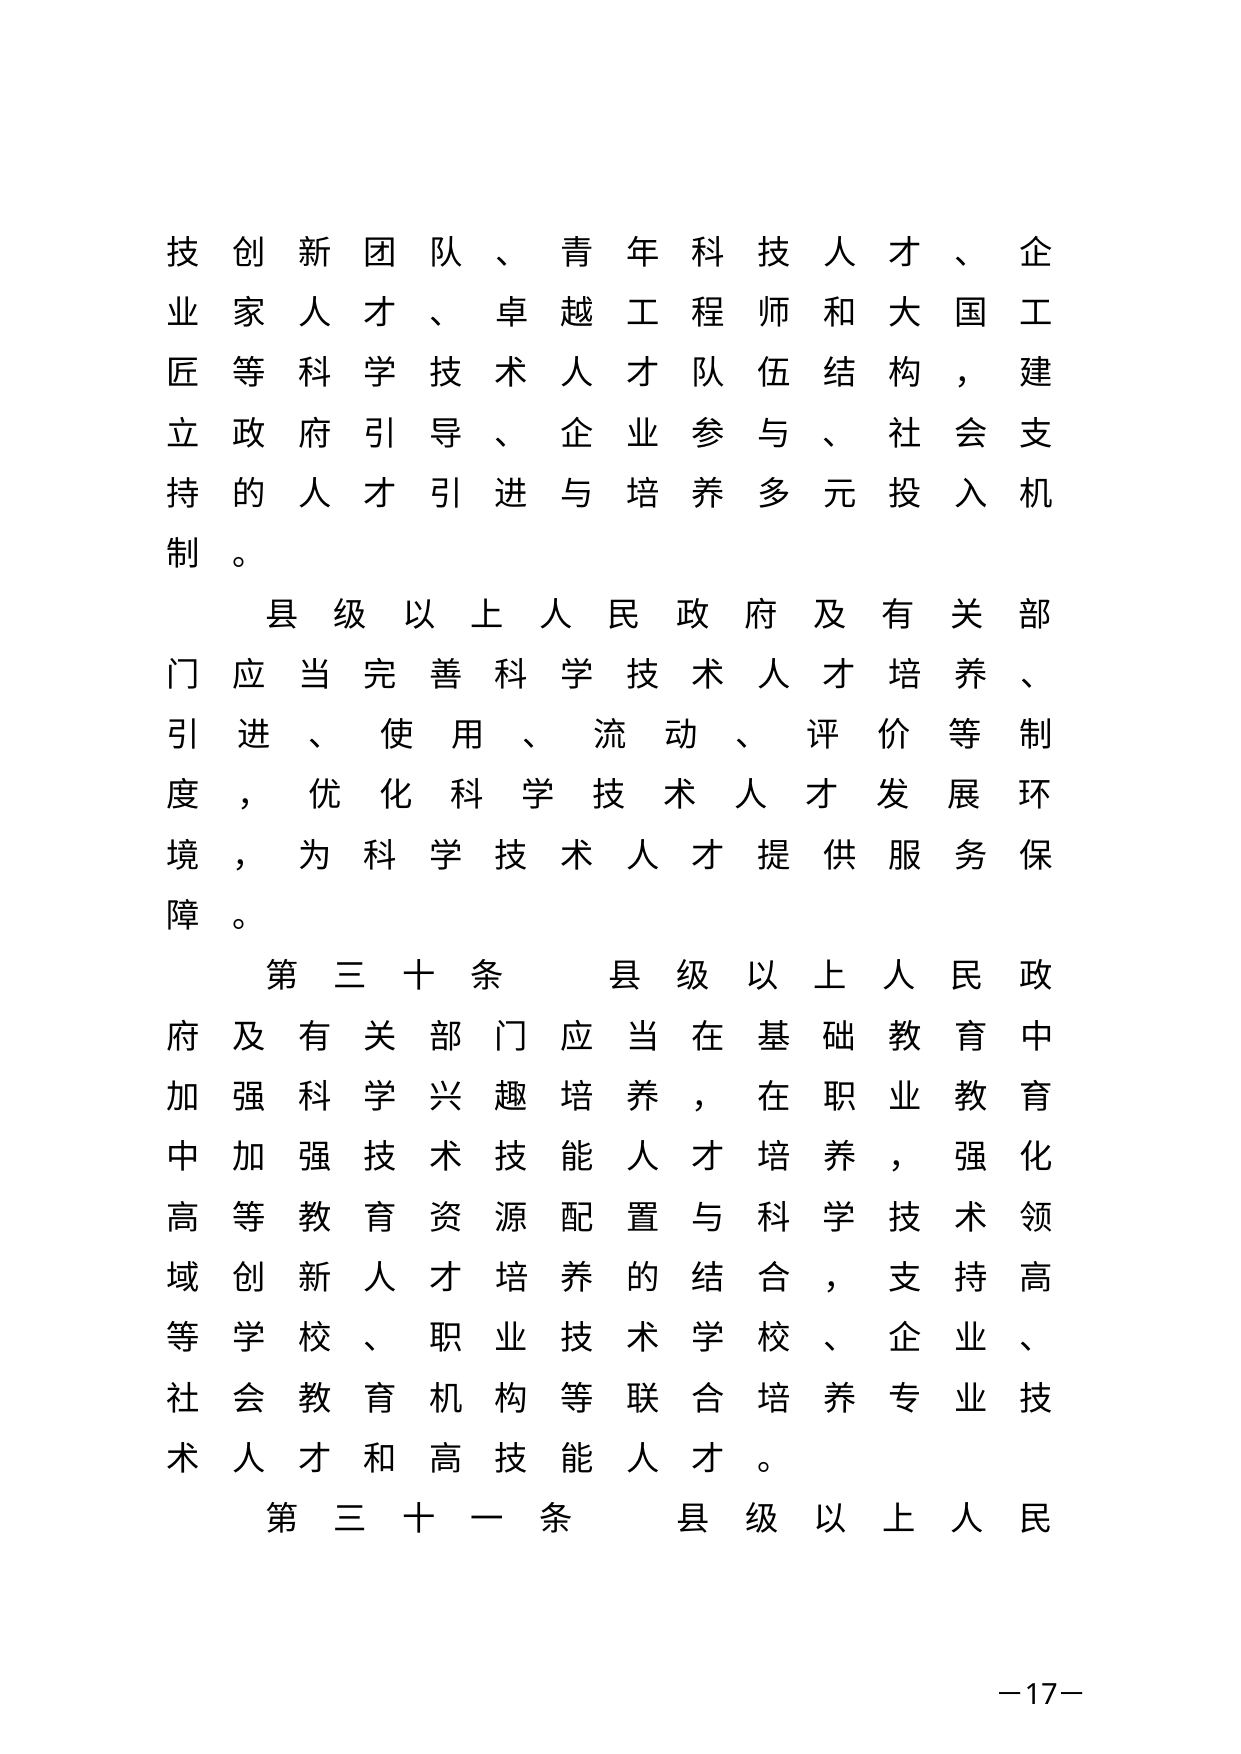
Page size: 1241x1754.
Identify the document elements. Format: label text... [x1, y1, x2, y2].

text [167, 219, 1085, 581]
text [167, 1486, 1085, 1546]
text 第三十条 县级以上人民政府及有关部门应当在基础教育中加强科学兴趣培养，在职业教育中加强技术技能人才培养，强化高等教育资源配置与科学技术领域创新人才培养的结合，支持高等学校、职业技术学校、企业、社会教育机构等联合培养专业技术人才和高技能人才。 [167, 943, 1085, 1486]
text 县级以上人民政府及有关部门应当完善科学技术人才培养、引进、使用、流动、评价等制度，优化科学技术人才发展环境，为科学技术人才提供服务保障。 [167, 581, 1085, 943]
